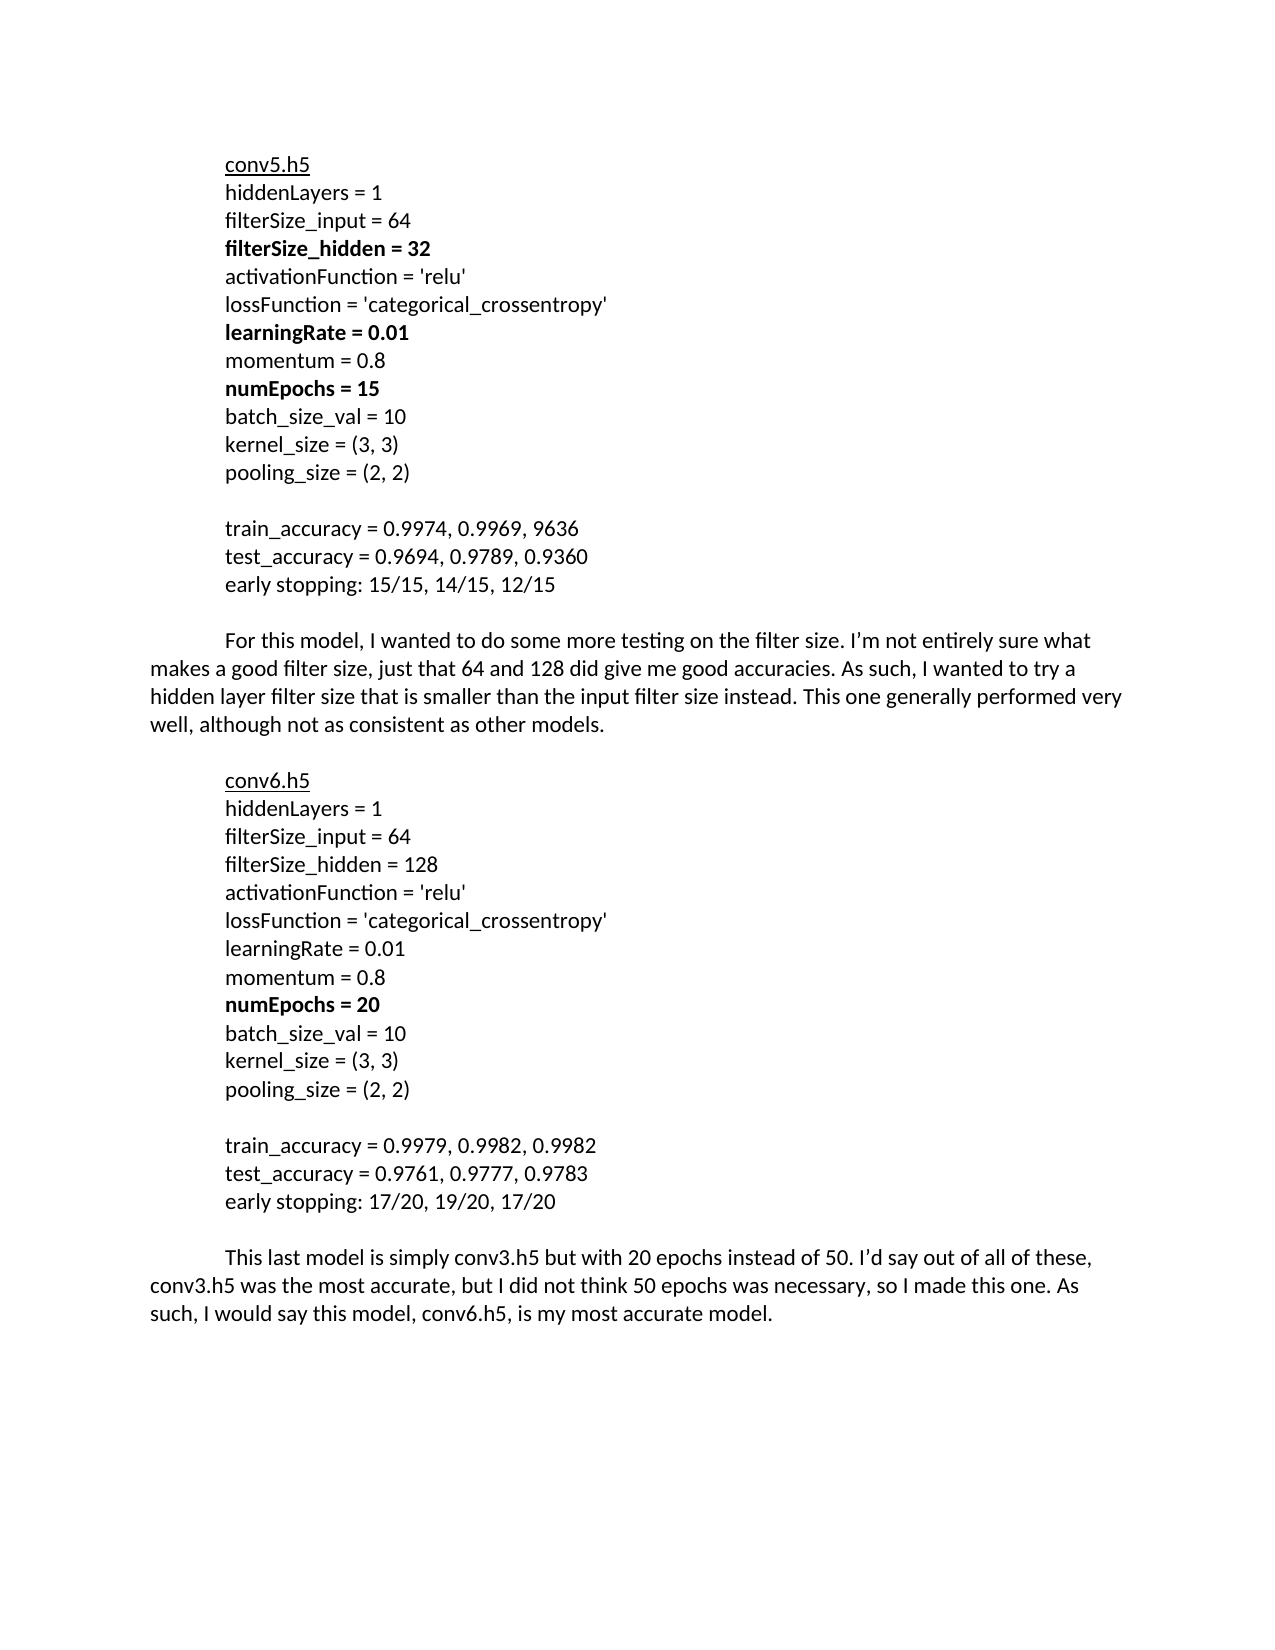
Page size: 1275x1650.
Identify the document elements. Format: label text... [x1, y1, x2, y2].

text test_accuracy = 0.9694, 0.9789, 0.9360 [225, 542, 1125, 570]
text momentum = 0.8 [225, 346, 1125, 374]
text For this model, I wanted to do some more testing on the filter size. I’m not entirely sure what makes a good filter size, just that 64 and 128 did give me good accuracies. As such, I wanted to try a hidden layer filter size that is smaller than the input filter size instead. This one generally performed very well, although not as consistent as other models. [150, 626, 1125, 738]
text early stopping: 17/20, 19/20, 17/20 [225, 1187, 1125, 1215]
text hiddenLayers = 1 [225, 178, 1125, 206]
text filterSize_hidden = 32 [225, 234, 1125, 262]
text pooling_size = (2, 2) train_accuracy = 0.9979, 0.9982, 0.9982 [225, 1075, 1125, 1159]
text lossFunction = 'categorical_crossentropy' [225, 290, 1125, 318]
text numEpochs = 15 [225, 374, 1125, 402]
text batch_size_val = 10 [225, 402, 1125, 430]
text lossFunction = 'categorical_crossentropy' [225, 907, 1125, 934]
text kernel_size = (3, 3) [225, 1047, 1125, 1075]
text filterSize_hidden = 128 [225, 851, 1125, 878]
text conv6.h5 [150, 766, 1125, 794]
text activationFunction = 'relu' [225, 878, 1125, 907]
text filterSize_input = 64 [225, 822, 1125, 851]
text hiddenLayers = 1 [225, 794, 1125, 822]
text activationFunction = 'relu' [225, 262, 1125, 290]
text learningRate = 0.01 [225, 934, 1125, 963]
text numEpochs = 20 [225, 991, 1125, 1019]
text filterSize_input = 64 [225, 206, 1125, 234]
text conv5.h5 [150, 150, 1125, 178]
text batch_size_val = 10 [225, 1019, 1125, 1047]
text early stopping: 15/15, 14/15, 12/15 [225, 570, 1125, 598]
text This last model is simply conv3.h5 but with 20 epochs instead of 50. I’d say out of all of these, conv3.h5 was the most accurate, but I did not think 50 epochs was necessary, so I made this one. As such, I would say this model, conv6.h5, is my most accurate model. [150, 1243, 1125, 1327]
text kernel_size = (3, 3) [225, 430, 1125, 458]
text momentum = 0.8 [225, 963, 1125, 991]
text test_accuracy = 0.9761, 0.9777, 0.9783 [225, 1159, 1125, 1187]
text learningRate = 0.01 [225, 318, 1125, 346]
text pooling_size = (2, 2) train_accuracy = 0.9974, 0.9969, 9636 [225, 458, 1125, 542]
